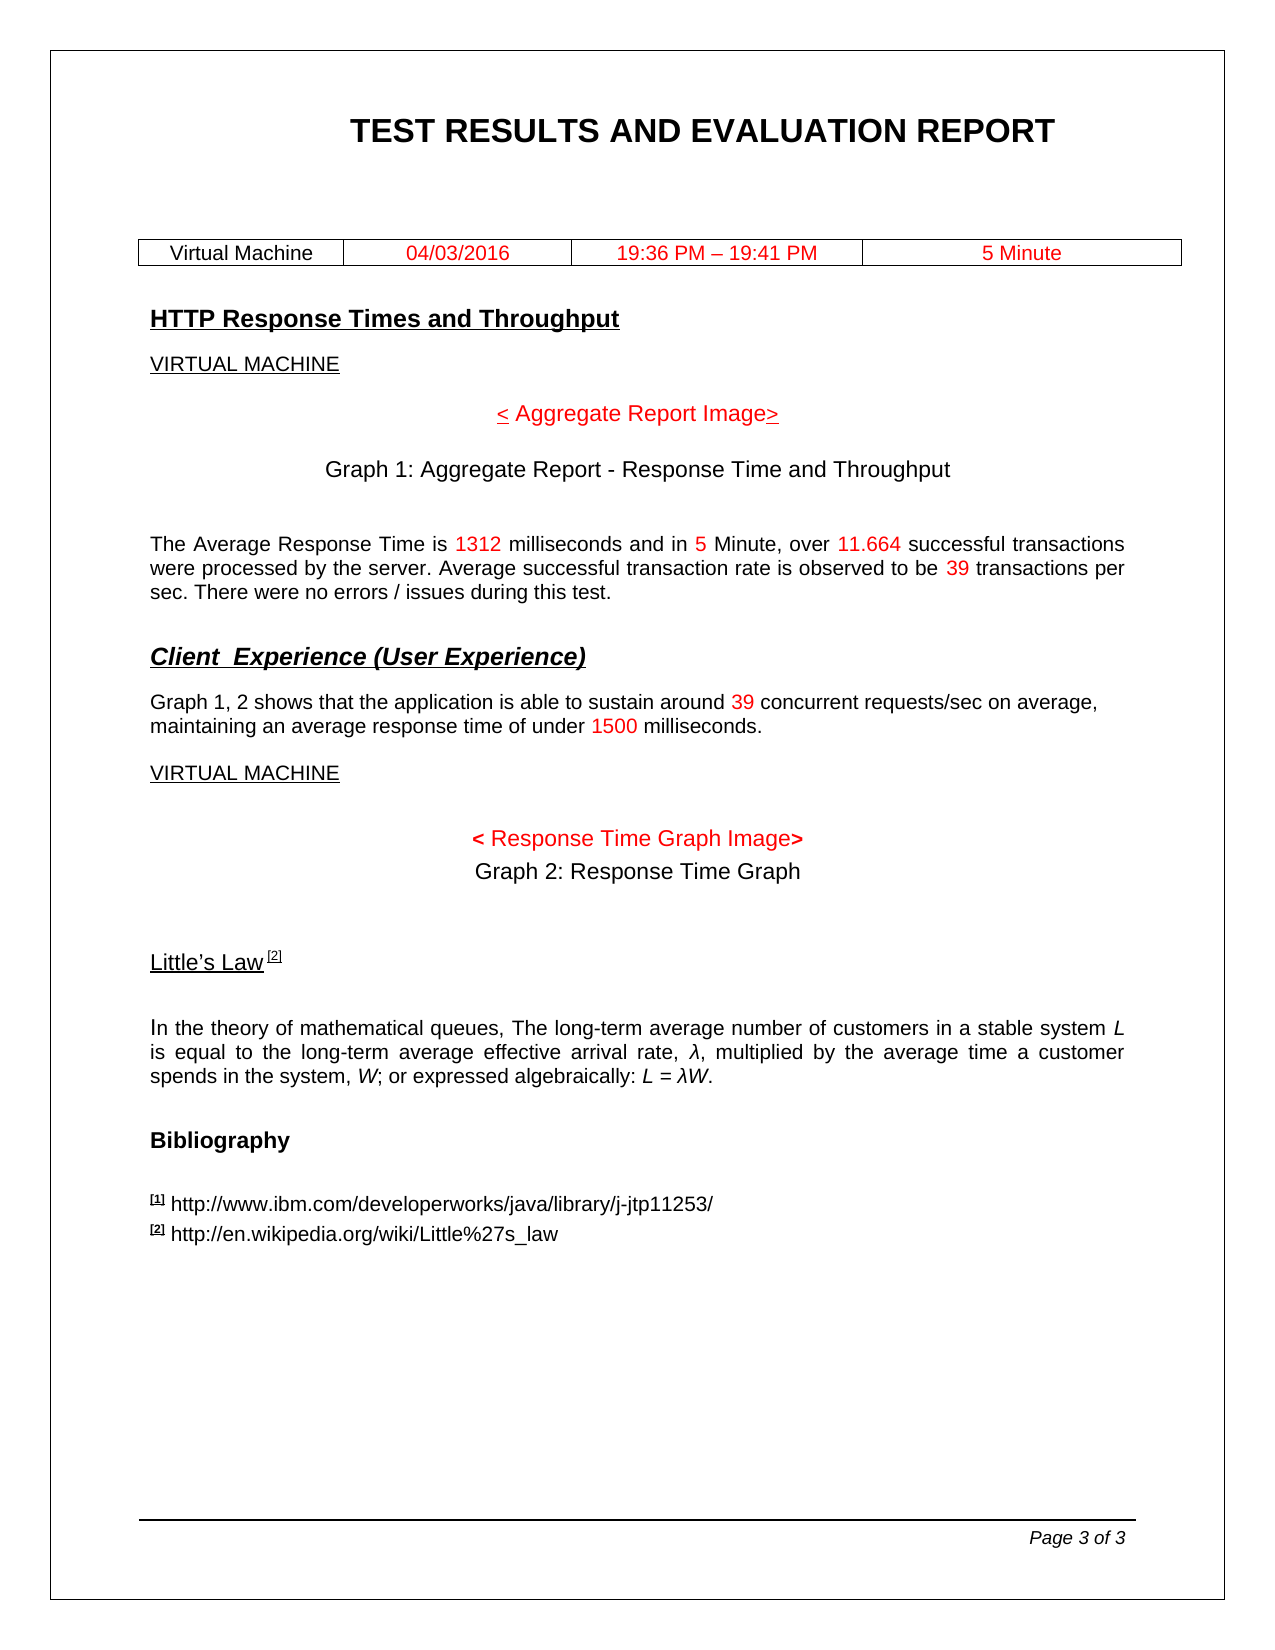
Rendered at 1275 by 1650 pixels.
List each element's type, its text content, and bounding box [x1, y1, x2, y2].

text [2] http://en.wikipedia.org/wiki/Little%27s_law [150, 1222, 1125, 1246]
text Bibliography [150, 1127, 1125, 1153]
text Graph 1: Aggregate Report - Response Time and Throughput [150, 456, 1125, 483]
text HTTP Response Times and Throughput [150, 304, 1125, 333]
text VIRTUAL MACHINE [150, 761, 1125, 785]
text The Average Response Time is 1312 milliseconds and in 5 Minute, over 11.664 successful transactions were processed by the server. Average successful transaction rate is observed to be 39 transactions per sec. There were no errors / issues during this test. [150, 532, 1125, 604]
table_cell 04/03/2016 [344, 240, 571, 264]
text < Aggregate Report Image> [150, 400, 1125, 426]
text Little’s Law [2] [150, 948, 1125, 975]
text In the theory of mathematical queues, The long-term average number of customers in a stable system L is equal to the long-term average effective arrival rate, λ, multiplied by the average time a customer spends in the system, W; or expressed algebraically: L = λW. [150, 1014, 1125, 1088]
text [1] http://www.ibm.com/developerworks/java/library/j-jtp11253/ [150, 1192, 1125, 1216]
text Graph 1, 2 shows that the application is able to sustain around 39 concurrent requests/sec on average, maintaining an average response time of under 1500 milliseconds. [150, 690, 1125, 738]
table_cell 19:36 PM – 19:41 PM [572, 240, 862, 264]
text Graph 2: Response Time Graph [150, 858, 1125, 884]
table_cell 5 Minute [863, 240, 1181, 264]
text Client Experience (User Experience) [150, 642, 1125, 671]
text VIRTUAL MACHINE [150, 352, 1125, 376]
text < Response Time Graph Image> [150, 825, 1125, 852]
table_cell Virtual Machine [139, 240, 343, 264]
